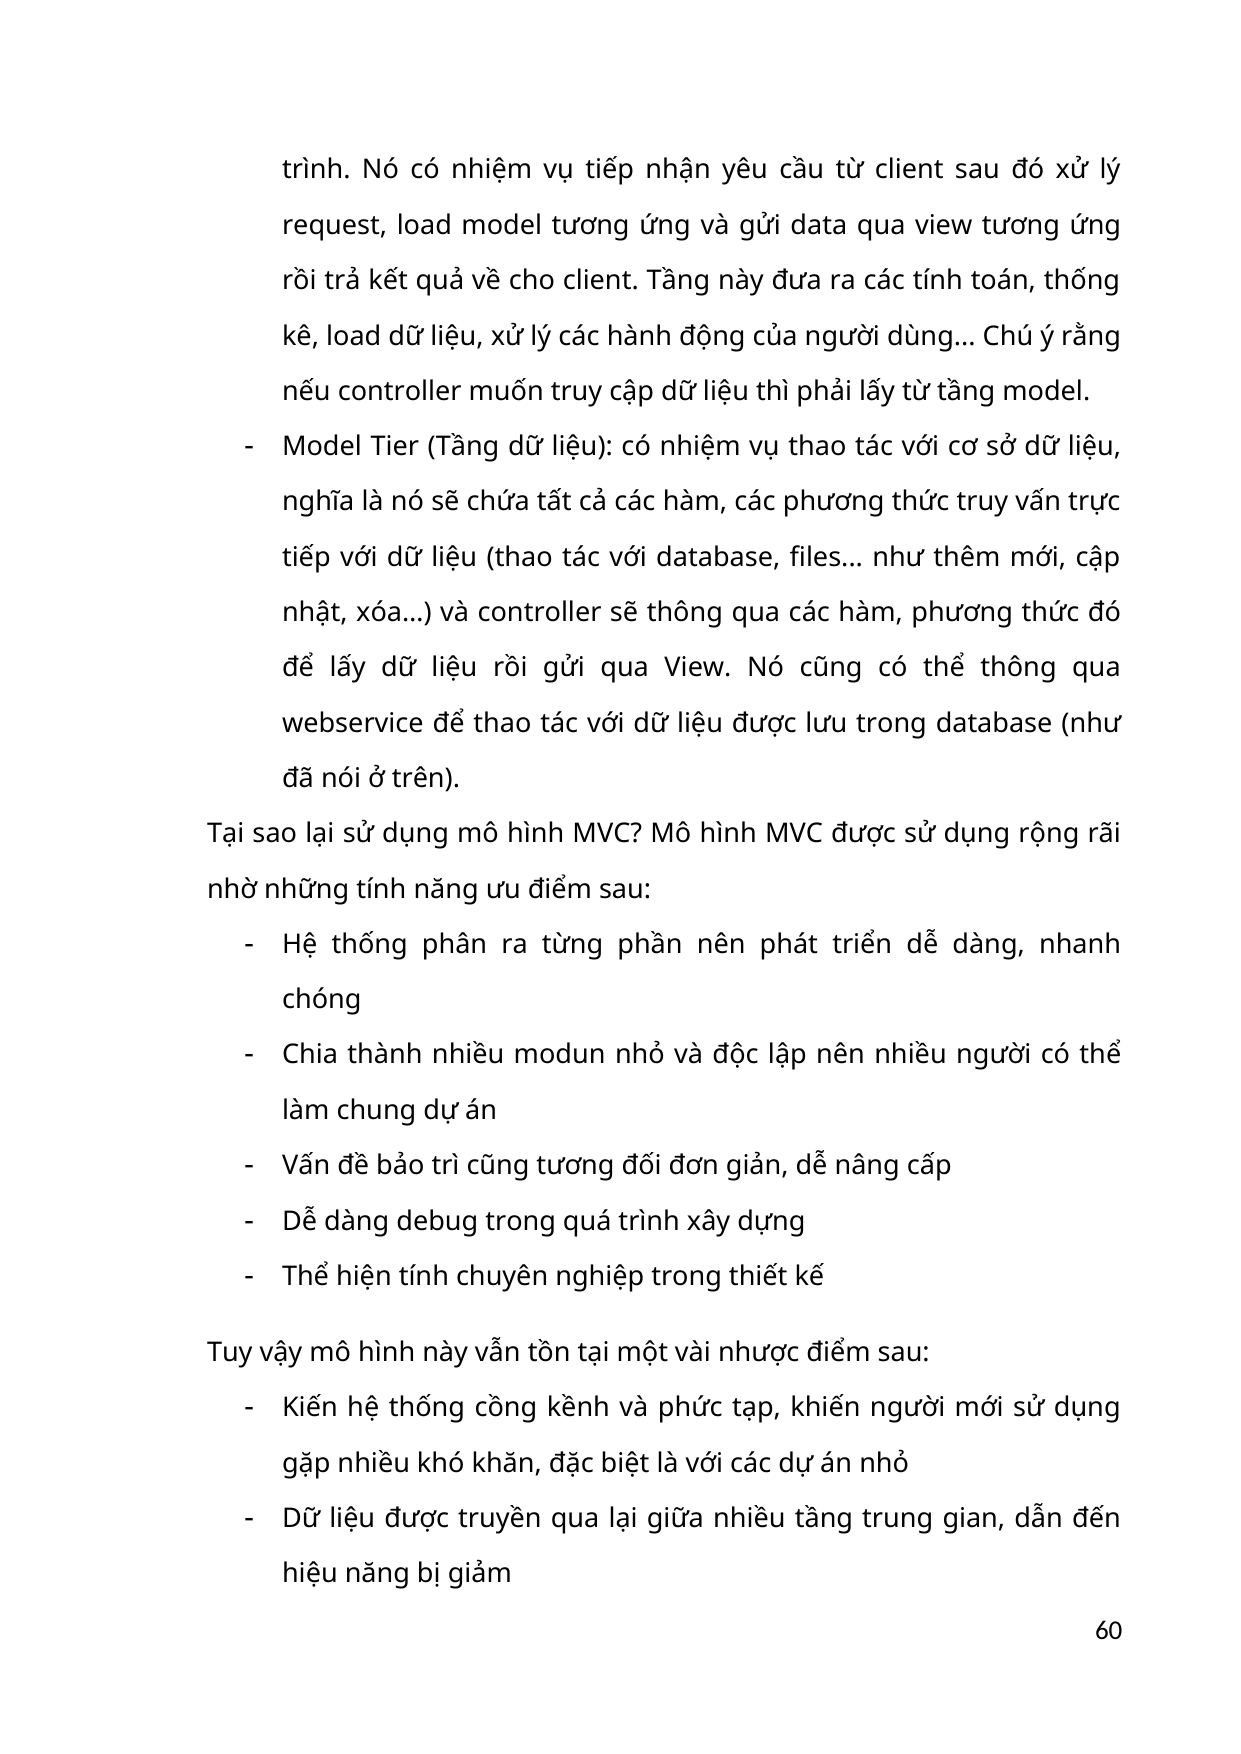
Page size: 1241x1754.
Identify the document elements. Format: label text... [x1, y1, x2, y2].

text Tuy vậy mô hình này vẫn tồn tại một vài nhược điểm sau: [207, 1332, 1122, 1369]
list Vấn đề bảo trì cũng tương đối đơn giản, dễ nâng cấp [244, 1146, 1122, 1182]
list Model Tier (Tầng dữ liệu): có nhiệm vụ thao tác với cơ sở dữ liệu, nghĩa là nó sẽ chứa tất cả các hàm, các phương thức truy vấn trực tiếp với dữ liệu (thao tác với database, files... như thêm mới, cập nhật, xóa…) và controller sẽ thông qua các hàm, phương thức đó để lấy dữ liệu rồi gửi qua View. Nó cũng có thể thông qua webservice để thao tác với dữ liệu được lưu trong database (như đã nói ở trên). [244, 427, 1122, 795]
list Kiến hệ thống cồng kềnh và phức tạp, khiến người mới sử dụng gặp nhiều khó khăn, đặc biệt là với các dự án nhỏ [244, 1388, 1122, 1480]
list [244, 150, 1122, 408]
list Dữ liệu được truyền qua lại giữa nhiều tầng trung gian, dẫn đến hiệu năng bị giảm [244, 1498, 1122, 1591]
list Chia thành nhiều modun nhỏ và độc lập nên nhiều người có thể làm chung dự án [244, 1035, 1122, 1127]
text Tại sao lại sử dụng mô hình MVC? Mô hình MVC được sử dụng rộng rãi nhờ những tính năng ưu điểm sau: [207, 814, 1122, 906]
list Hệ thống phân ra từng phần nên phát triển dễ dàng, nhanh chóng [244, 924, 1122, 1017]
list Dễ dàng debug trong quá trình xây dựng [244, 1201, 1122, 1238]
list Thể hiện tính chuyên nghiệp trong thiết kế [244, 1256, 1122, 1293]
